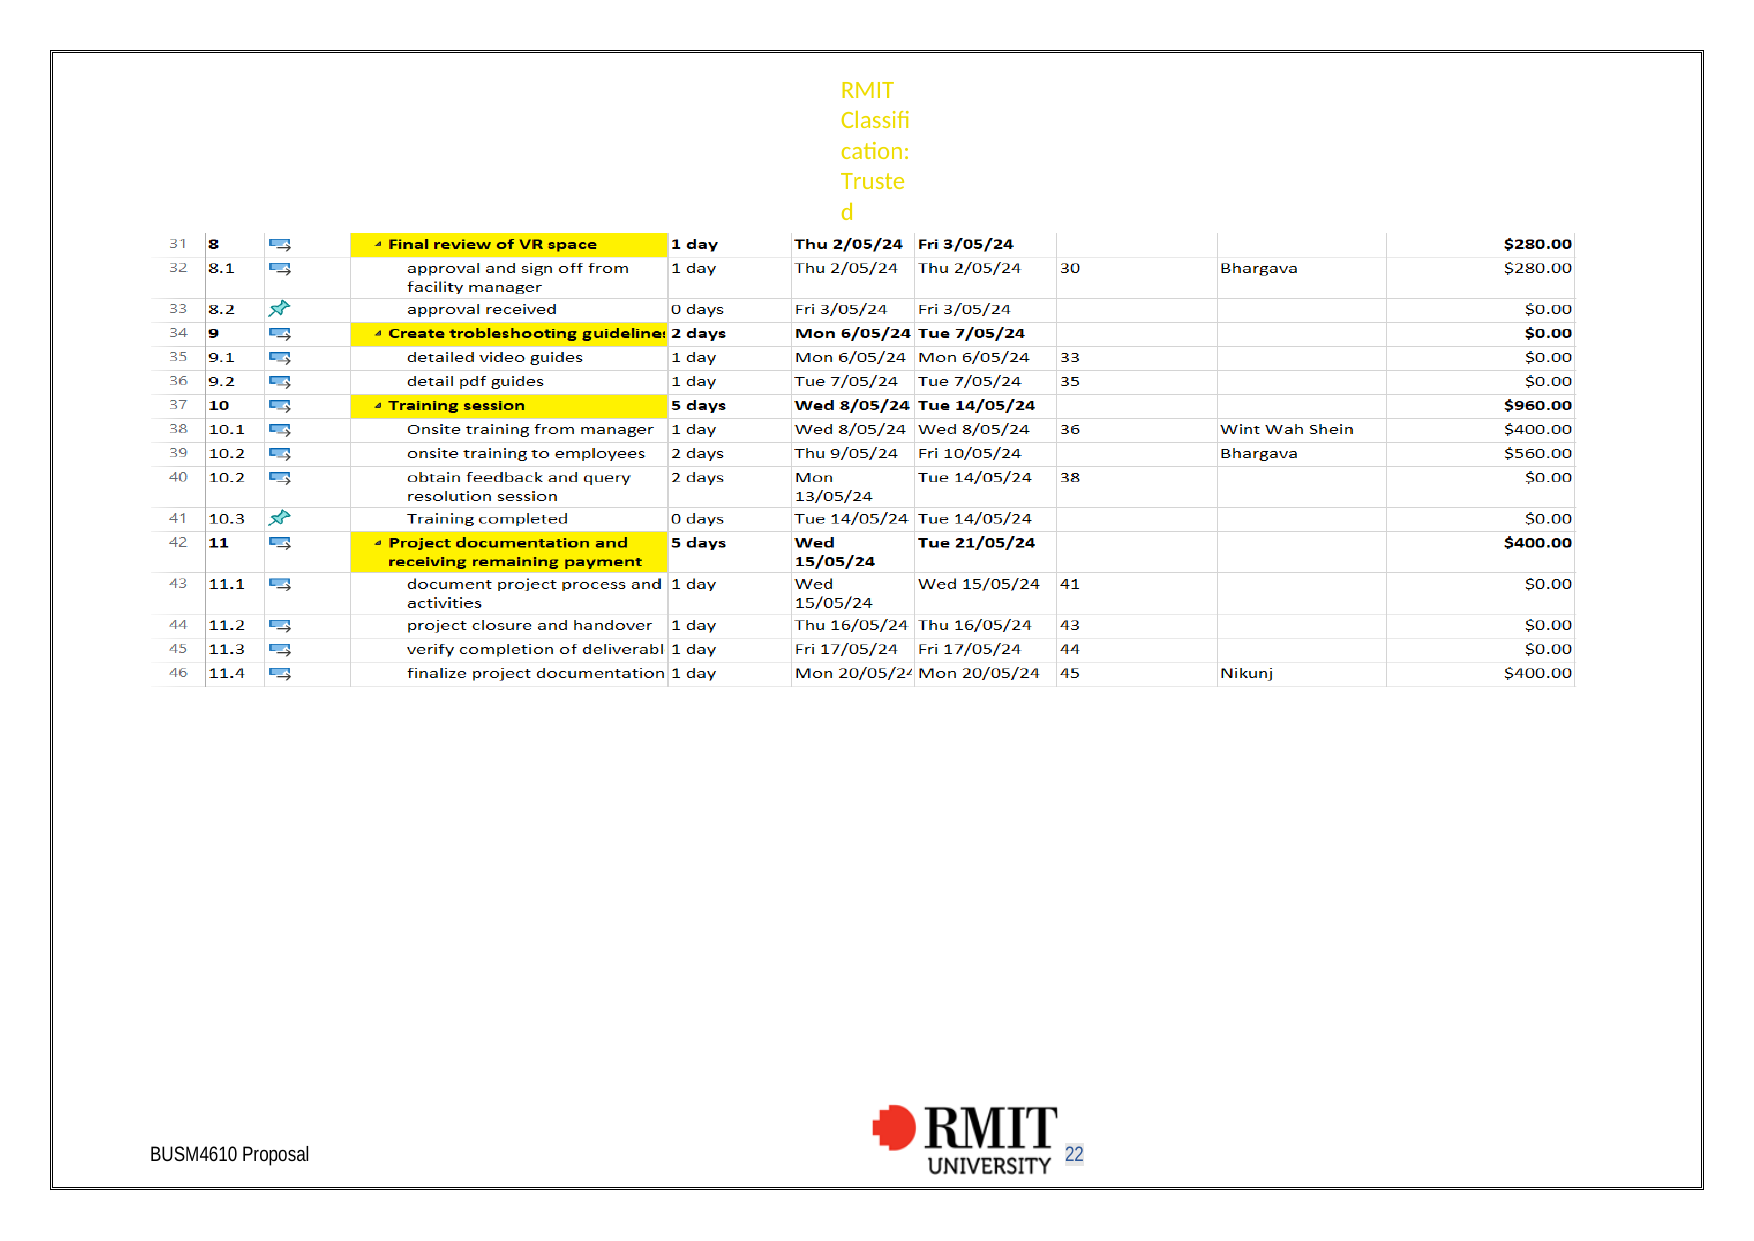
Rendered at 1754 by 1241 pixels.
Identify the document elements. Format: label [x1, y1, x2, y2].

picture [872, 1104, 1058, 1175]
picture [150, 233, 1577, 687]
